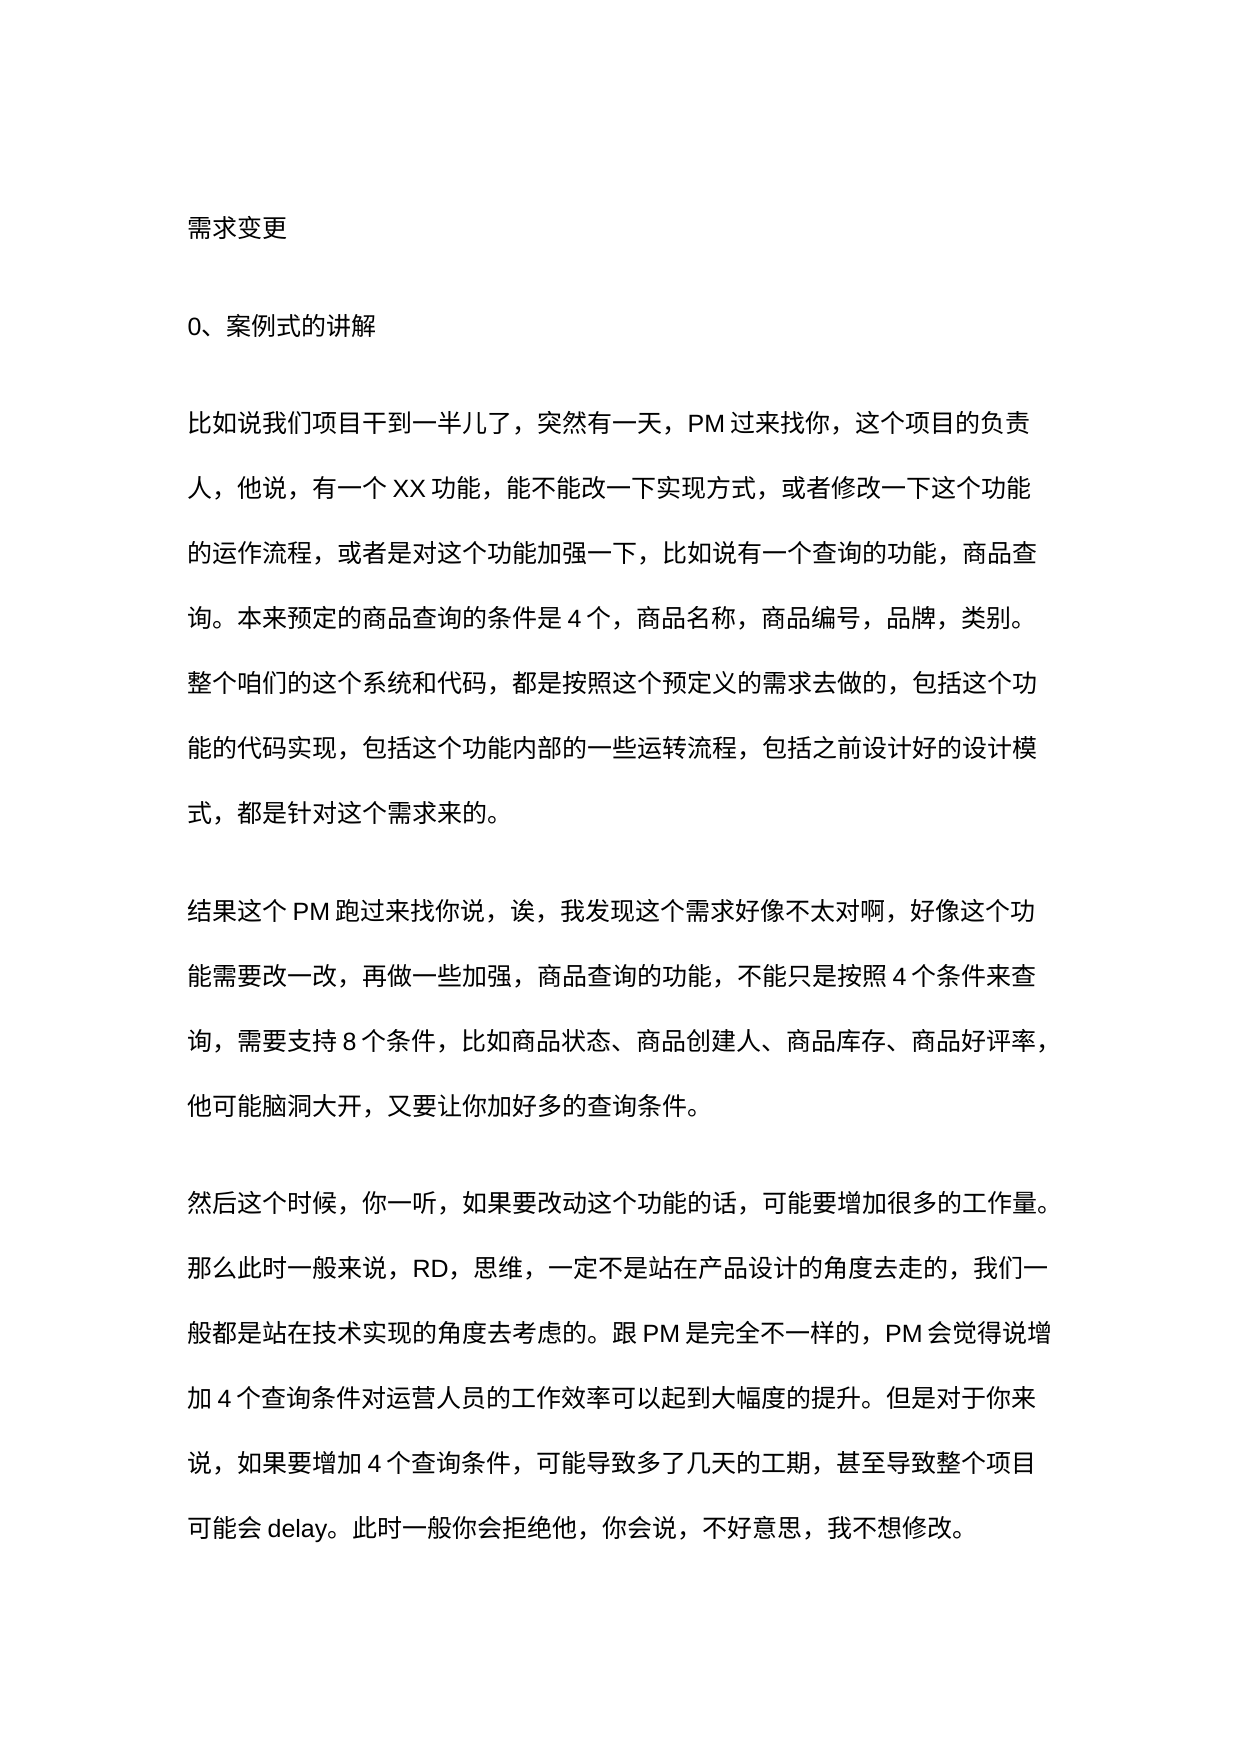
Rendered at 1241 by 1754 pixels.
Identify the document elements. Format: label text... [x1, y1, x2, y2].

text 然后这个时候，你一听，如果要改动这个功能的话，可能要增加很多的工作量。那么此时一般来说，RD，思维，一定不是站在产品设计的角度去走的，我们一般都是站在技术实现的角度去考虑的。跟PM是完全不一样的，PM会觉得说增加4个查询条件对运营人员的工作效率可以起到大幅度的提升。但是对于你来说，如果要增加4个查询条件，可能导致多了几天的工期，甚至导致整个项目可能会delay。此时一般你会拒绝他，你会说，不好意思，我不想修改。 [187, 1169, 1053, 1559]
text 结果这个PM跑过来找你说，诶，我发现这个需求好像不太对啊，好像这个功能需要改一改，再做一些加强，商品查询的功能，不能只是按照4个条件来查询，需要支持8个条件，比如商品状态、商品创建人、商品库存、商品好评率，他可能脑洞大开，又要让你加好多的查询条件。 [187, 877, 1053, 1137]
text 0、案例式的讲解 [187, 292, 1053, 357]
text 需求变更 [187, 162, 1053, 259]
text 比如说我们项目干到一半儿了，突然有一天，PM过来找你，这个项目的负责人，他说，有一个XX功能，能不能改一下实现方式，或者修改一下这个功能的运作流程，或者是对这个功能加强一下，比如说有一个查询的功能，商品查询。本来预定的商品查询的条件是4个，商品名称，商品编号，品牌，类别。整个咱们的这个系统和代码，都是按照这个预定义的需求去做的，包括这个功能的代码实现，包括这个功能内部的一些运转流程，包括之前设计好的设计模式，都是针对这个需求来的。 [187, 389, 1053, 844]
